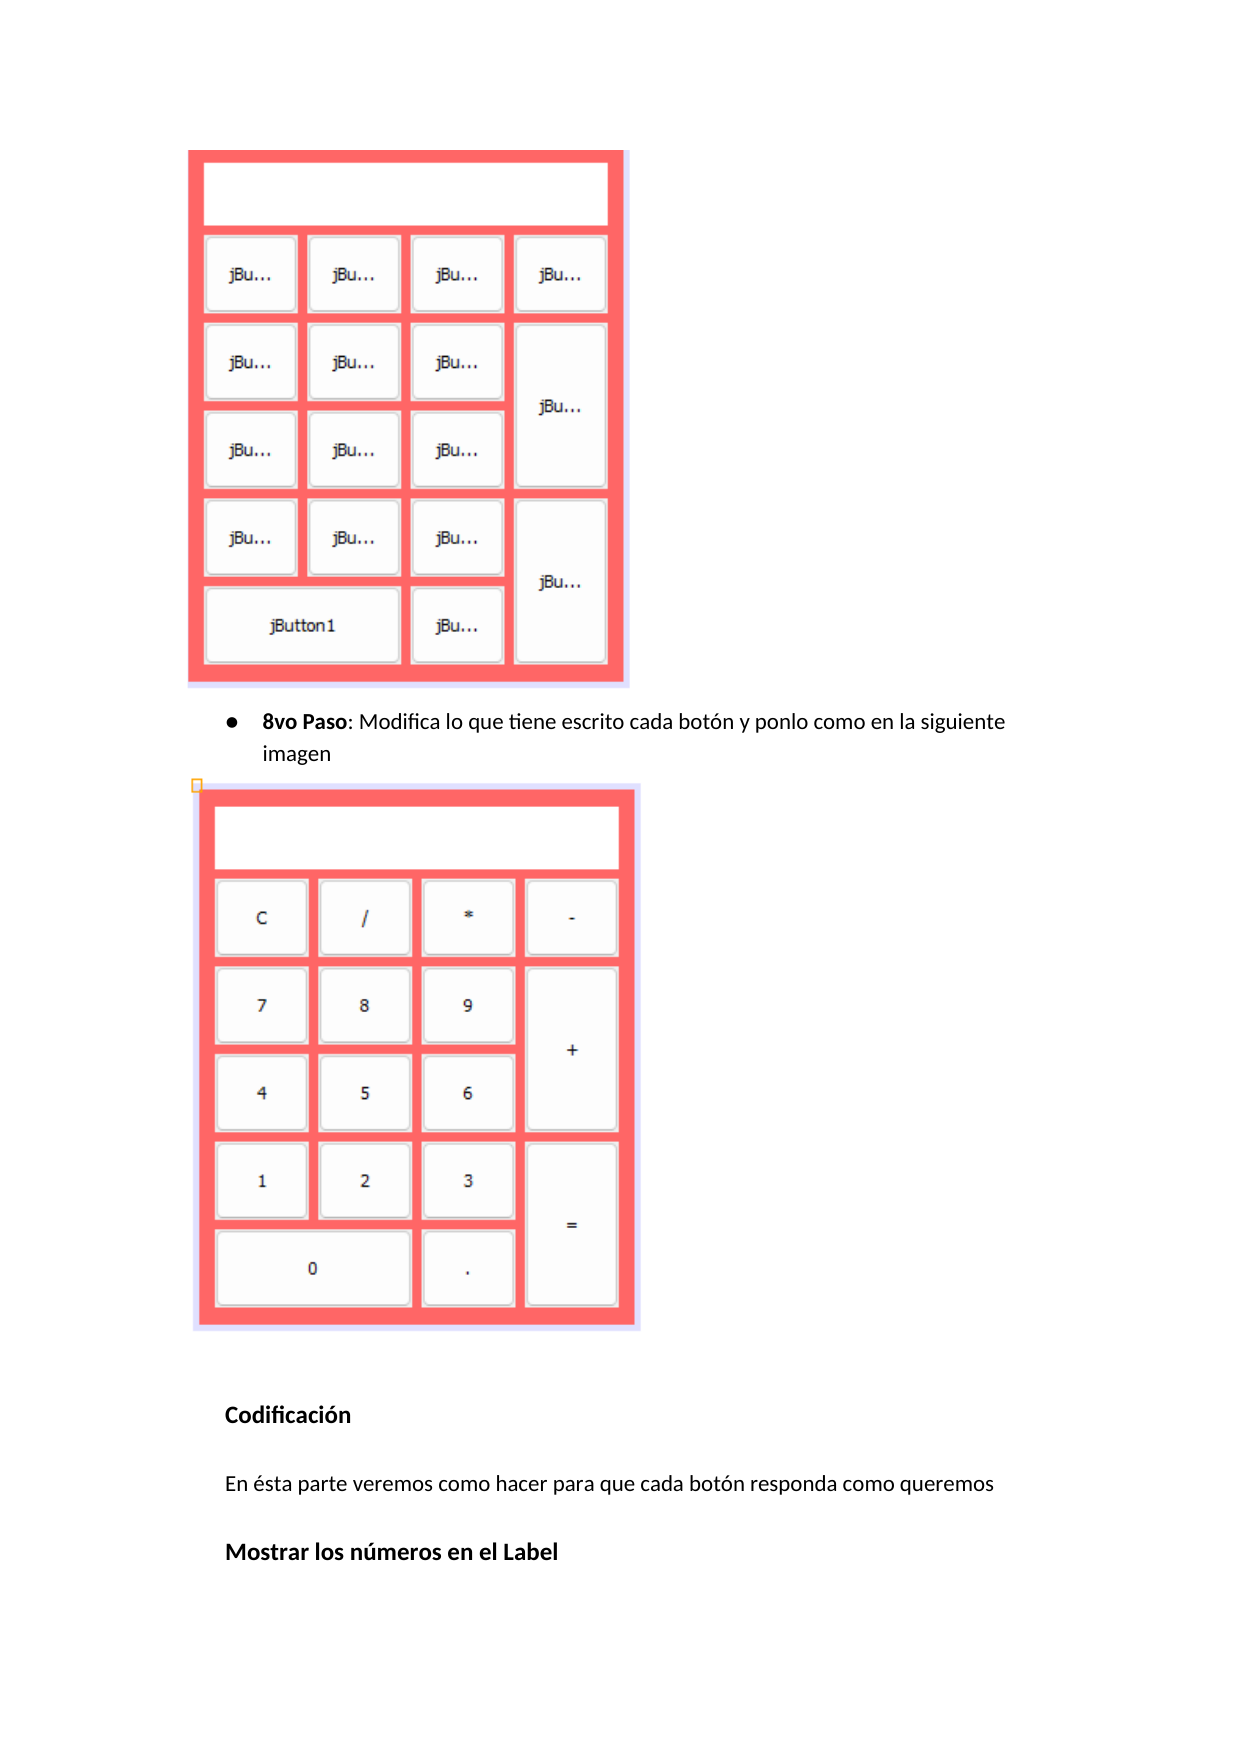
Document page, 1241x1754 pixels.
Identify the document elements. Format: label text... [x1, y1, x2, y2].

picture [187, 150, 630, 704]
list Codificación [225, 1399, 1053, 1429]
picture [187, 771, 652, 1361]
list Mostrar los números en el Label [225, 1536, 1053, 1567]
list En ésta parte veremos como hacer para que cada botón responda como queremos [225, 1469, 1053, 1497]
list 8vo Paso: Modifica lo que tiene escrito cada botón y ponlo como en la siguiente imagen [225, 707, 1053, 767]
